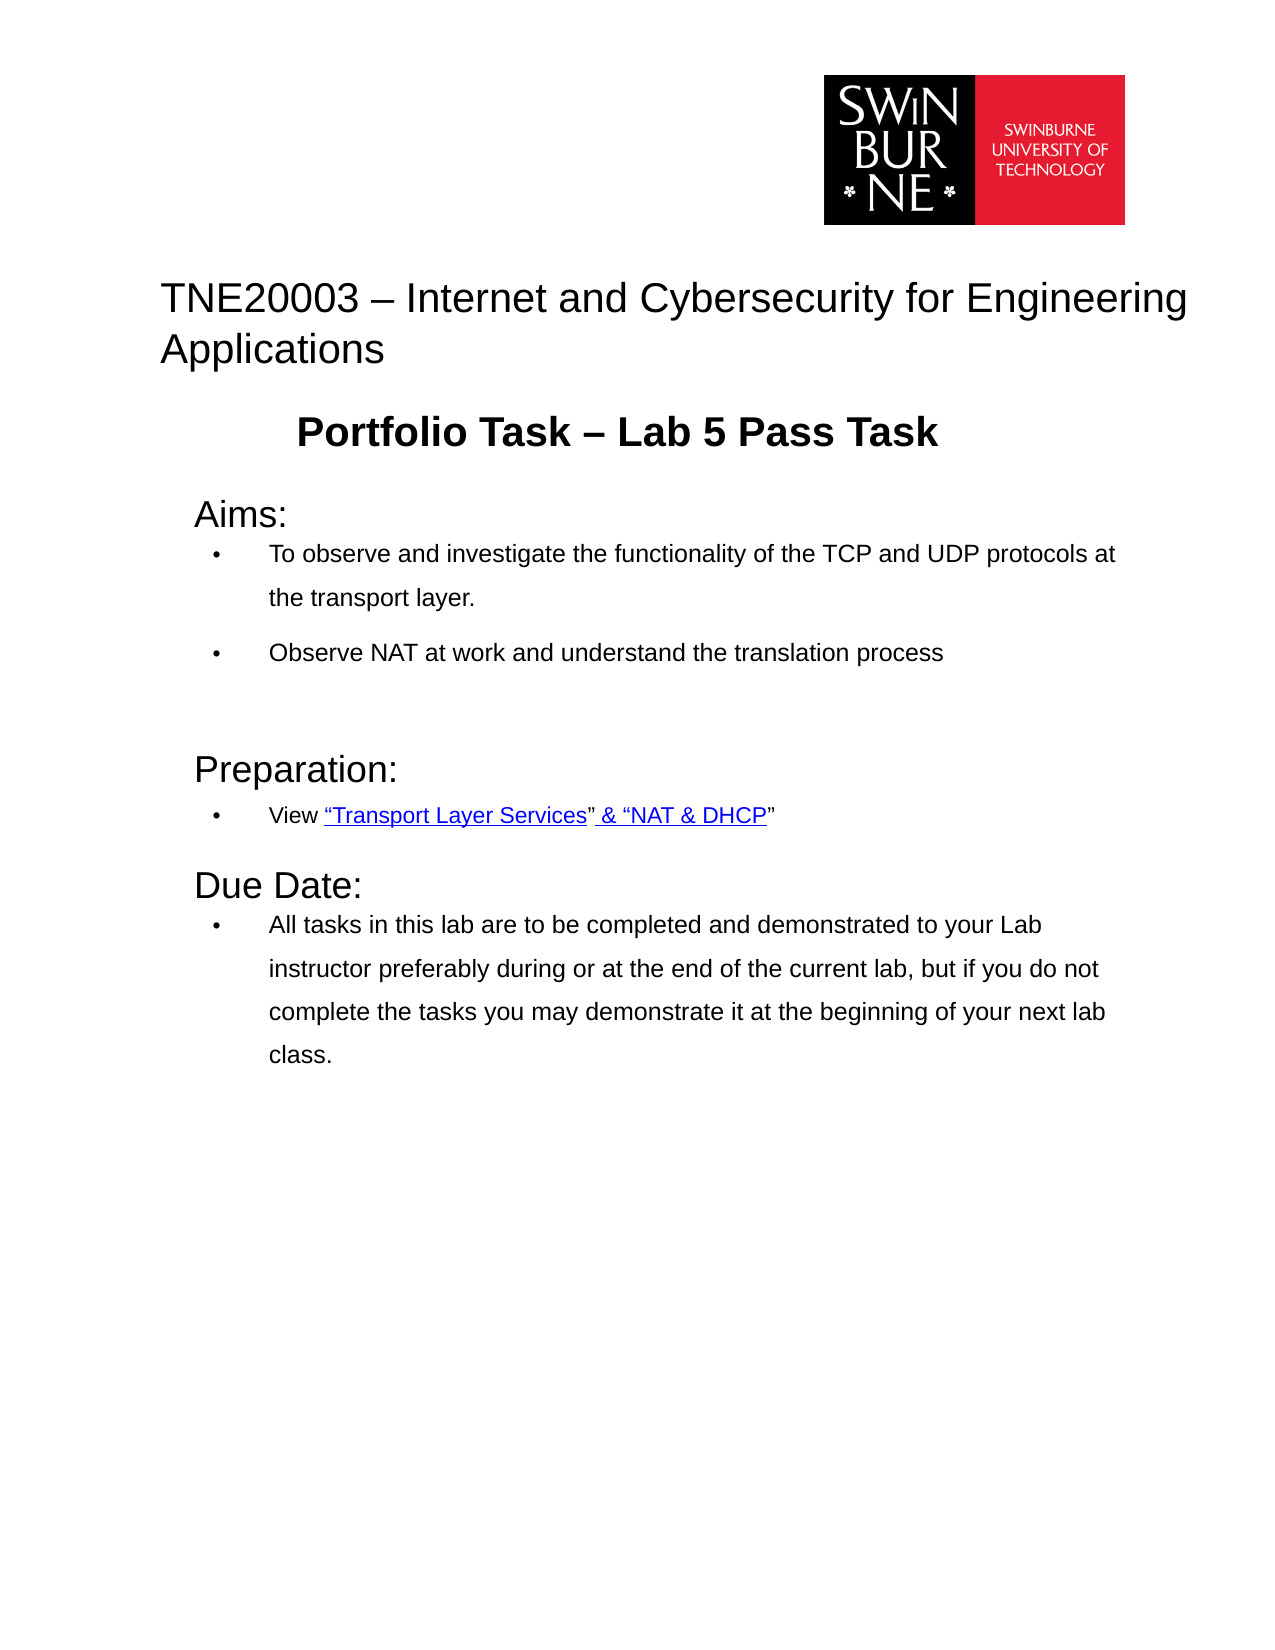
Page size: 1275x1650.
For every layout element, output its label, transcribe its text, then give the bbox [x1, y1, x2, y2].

text TNE20003 – Internet and Cybersecurity for Engineering Applications [160, 273, 1251, 373]
list All tasks in this lab are to be completed and demonstrated to your Lab instructor preferably during or at the end of the current lab, but if you do not complete the tasks you may demonstrate it at the beginning of your next lab class. [212, 910, 1136, 1068]
text Aims: [194, 492, 1251, 535]
list Observe NAT at work and understand the translation process [212, 638, 1136, 667]
picture [824, 75, 1125, 225]
text Portfolio Task – Lab 5 Pass Task [137, 408, 1097, 456]
list To observe and investigate the functionality of the TCP and UDP protocols at the transport layer. [212, 539, 1136, 611]
list View “Transport Layer Services” & “NAT & DHCP” [212, 802, 1136, 828]
text Preparation: [194, 747, 1251, 791]
text Due Date: [194, 863, 1251, 907]
